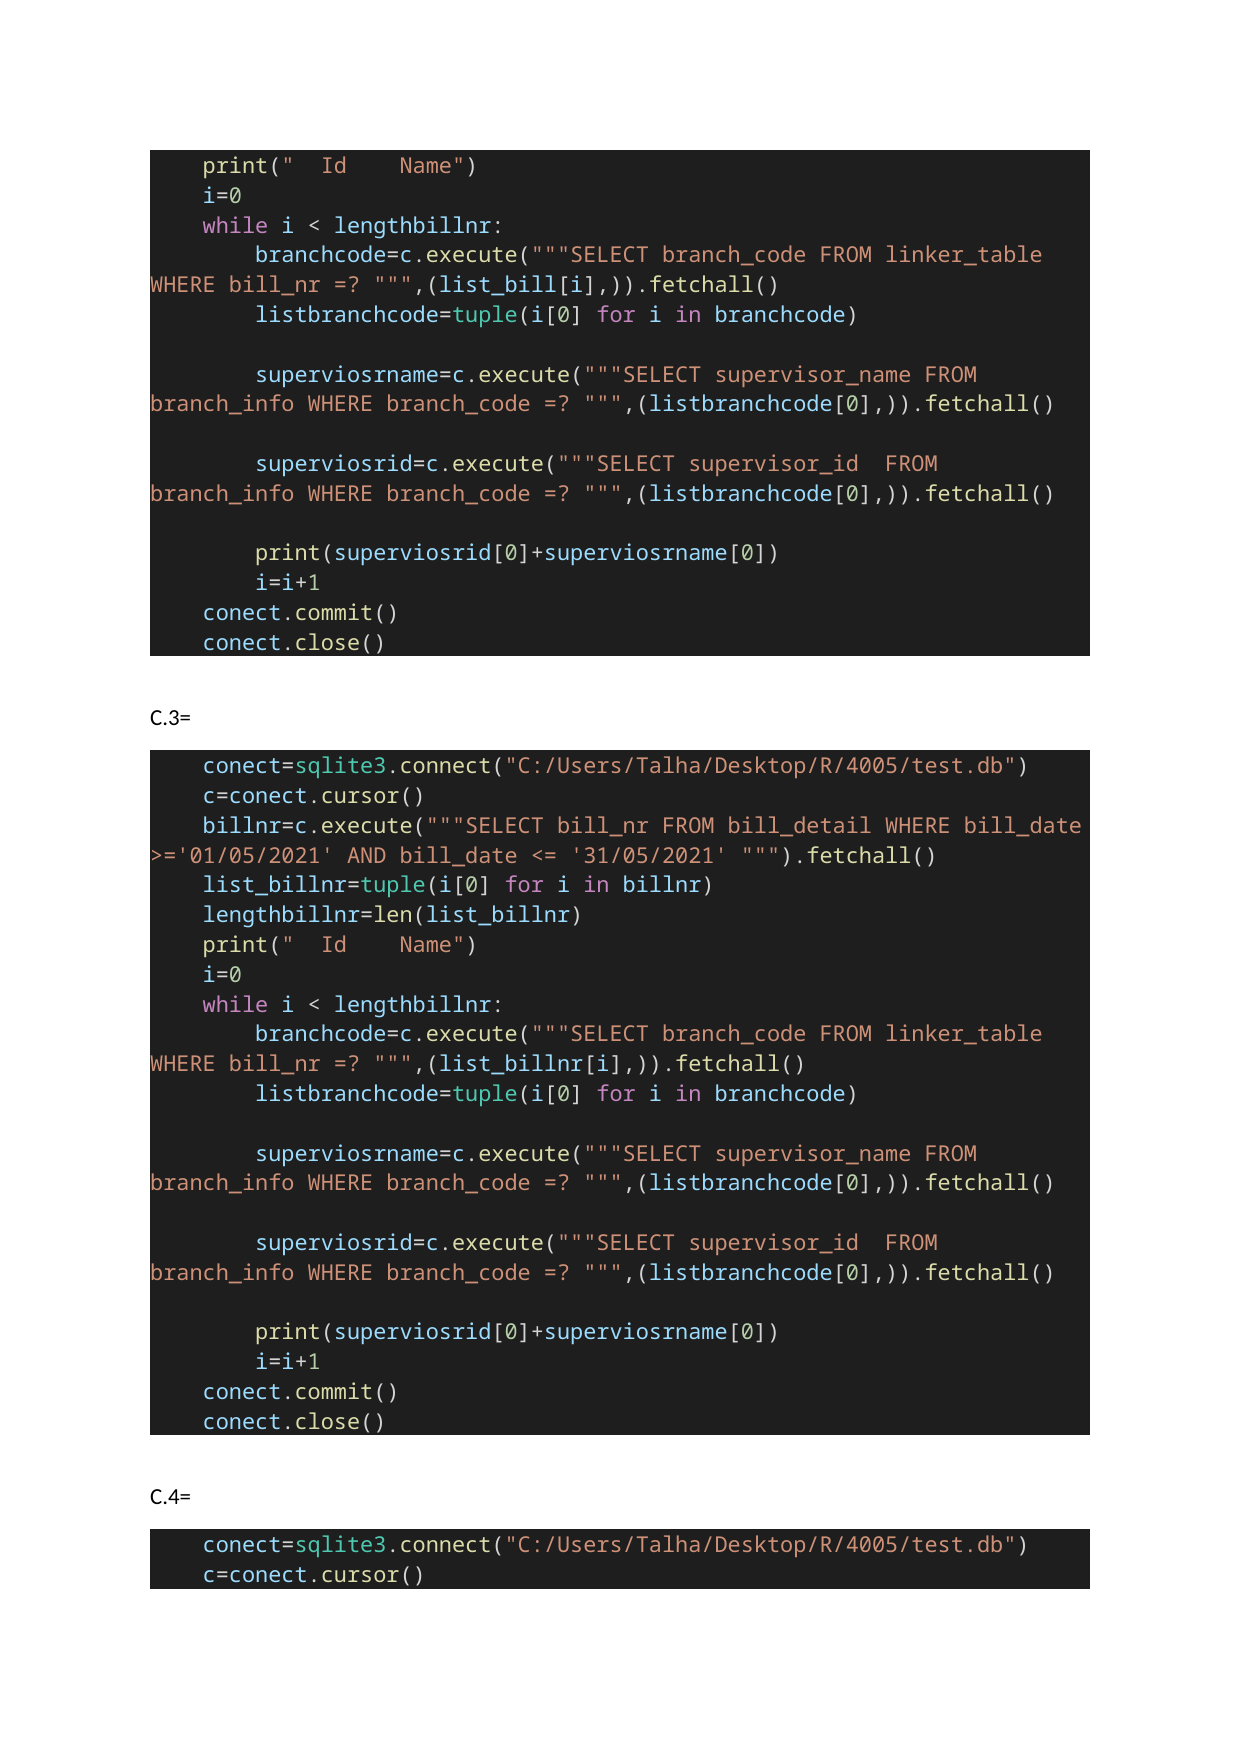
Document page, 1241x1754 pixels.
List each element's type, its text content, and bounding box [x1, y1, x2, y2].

text print(" Id Name") [150, 150, 1090, 180]
text conect=sqlite3.connect("C:/Users/Talha/Desktop/R/4005/test.db") [150, 1529, 1090, 1559]
text c=conect.cursor() [150, 780, 1090, 810]
text conect.close() [150, 627, 1090, 656]
text while i < lengthbillnr: [150, 988, 1090, 1018]
text print(superviosrid[0]+superviosrname[0]) [150, 1316, 1090, 1346]
text superviosrid=c.execute("""SELECT supervisor_id FROM branch_info WHERE branch_code =? """,(listbranchcode[0],)).fetchall() [150, 448, 1090, 507]
text c=conect.cursor() [150, 1559, 1090, 1589]
text superviosrname=c.execute("""SELECT supervisor_name FROM branch_info WHERE branch_code =? """,(listbranchcode[0],)).fetchall() [150, 1137, 1090, 1197]
text conect.close() [150, 1406, 1090, 1435]
text listbranchcode=tuple(i[0] for i in branchcode) [150, 1078, 1090, 1108]
text list_billnr=tuple(i[0] for i in billnr) [150, 869, 1090, 899]
text while i < lengthbillnr: [150, 209, 1090, 239]
text i=0 [150, 180, 1090, 209]
text i=0 [150, 959, 1090, 988]
text superviosrname=c.execute("""SELECT supervisor_name FROM branch_info WHERE branch_code =? """,(listbranchcode[0],)).fetchall() [150, 358, 1090, 418]
text i=i+1 [150, 567, 1090, 597]
text print(superviosrid[0]+superviosrname[0]) [150, 537, 1090, 567]
text i=i+1 [150, 1346, 1090, 1376]
text print(" Id Name") [150, 929, 1090, 959]
text conect.commit() [150, 1376, 1090, 1406]
text branchcode=c.execute("""SELECT branch_code FROM linker_table WHERE bill_nr =? """,(list_bill[i],)).fetchall() [150, 239, 1090, 299]
text C.4= [150, 1482, 1090, 1510]
text branchcode=c.execute("""SELECT branch_code FROM linker_table WHERE bill_nr =? """,(list_billnr[i],)).fetchall() [150, 1018, 1090, 1078]
text conect.commit() [150, 597, 1090, 627]
text conect=sqlite3.connect("C:/Users/Talha/Desktop/R/4005/test.db") [150, 750, 1090, 780]
text C.3= [150, 703, 1090, 731]
text listbranchcode=tuple(i[0] for i in branchcode) [150, 299, 1090, 329]
text superviosrid=c.execute("""SELECT supervisor_id FROM branch_info WHERE branch_code =? """,(listbranchcode[0],)).fetchall() [150, 1227, 1090, 1286]
text billnr=c.execute("""SELECT bill_nr FROM bill_detail WHERE bill_date >='01/05/2021' AND bill_date <= '31/05/2021' """).fetchall() [150, 810, 1090, 869]
text lengthbillnr=len(list_billnr) [150, 899, 1090, 929]
